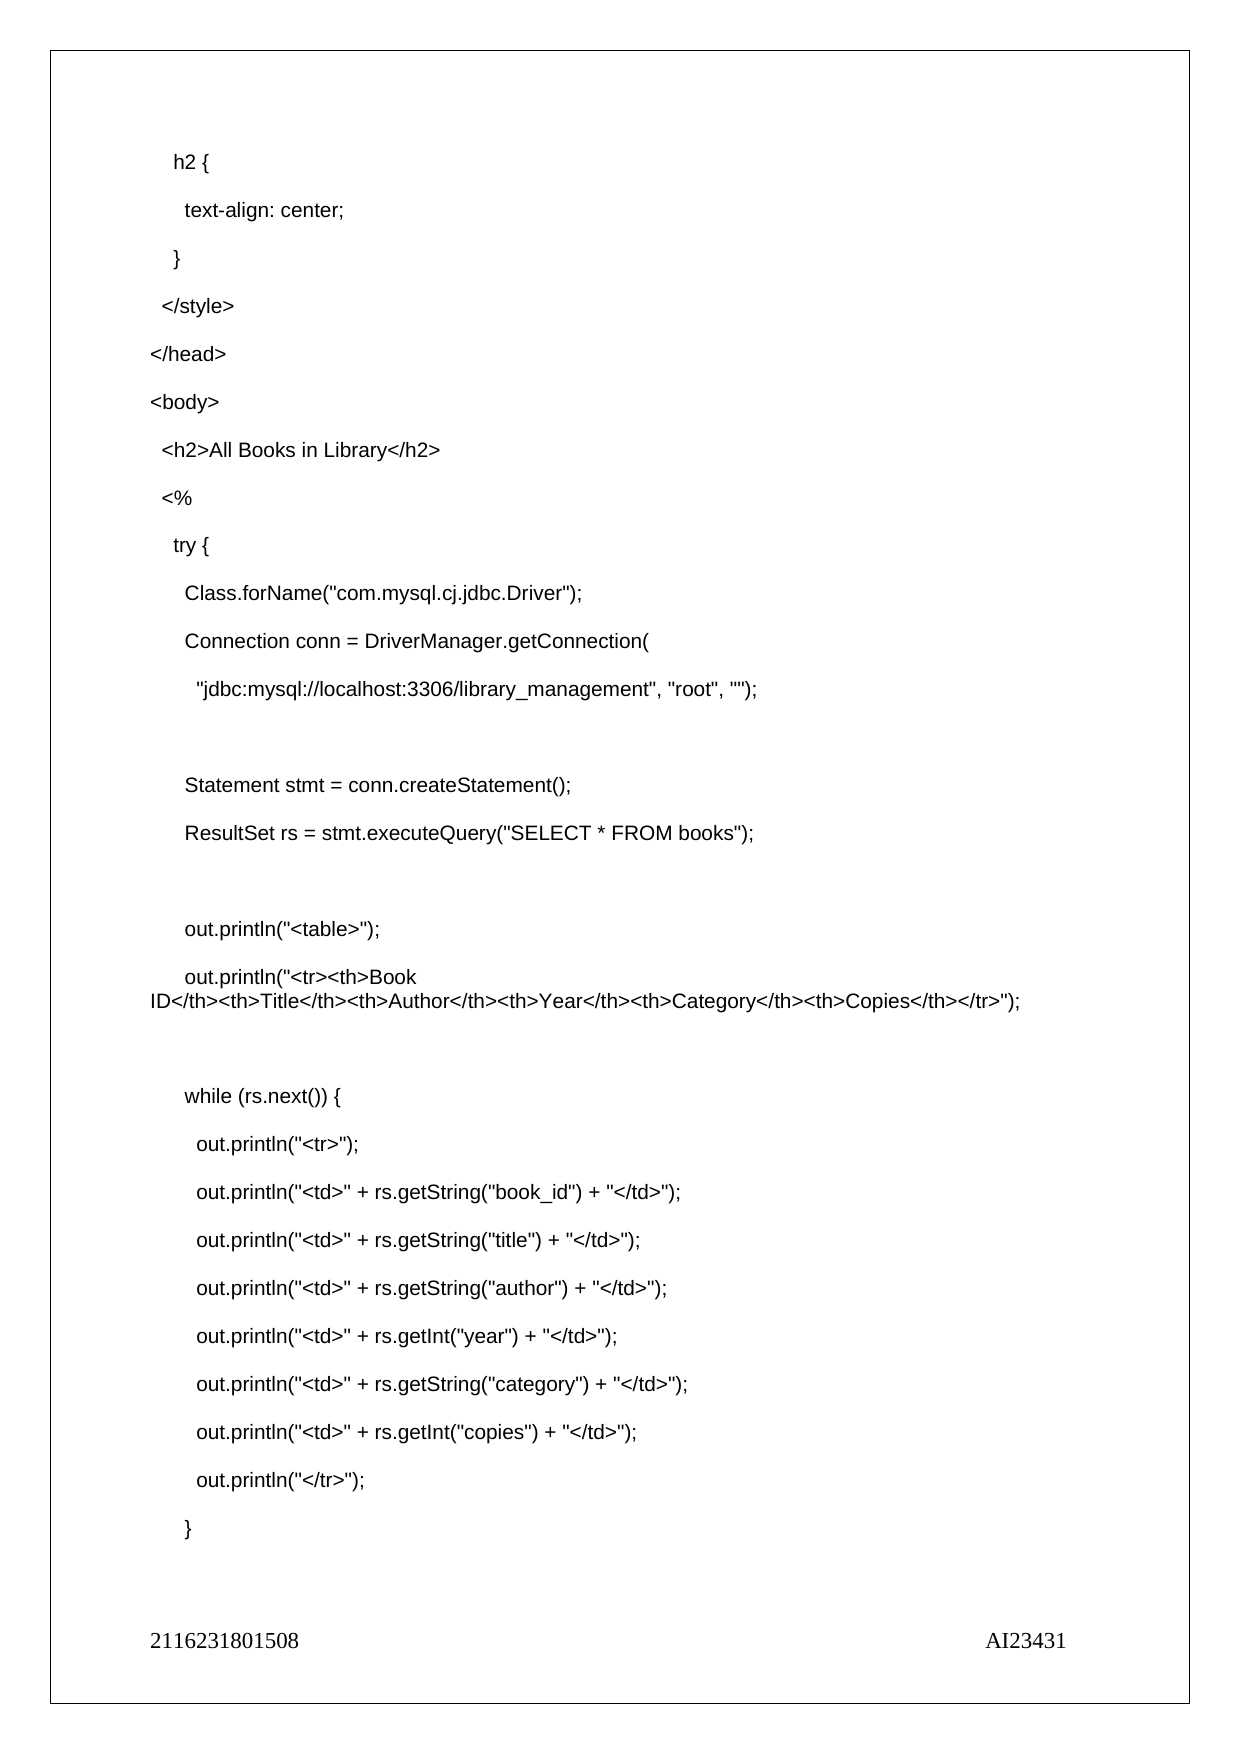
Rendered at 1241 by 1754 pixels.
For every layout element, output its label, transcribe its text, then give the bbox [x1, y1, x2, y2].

text text-align: center; [150, 198, 1090, 222]
text h2 { [150, 150, 1090, 174]
text while (rs.next()) { [150, 1084, 1090, 1108]
text out.println("<tr>"); [150, 1132, 1090, 1156]
text Statement stmt = conn.createStatement(); [150, 773, 1090, 797]
text <body> [150, 389, 1090, 413]
text <% [150, 485, 1090, 509]
text out.println("<td>" + rs.getString("title") + "</td>"); [150, 1228, 1090, 1252]
text out.println("</tr>"); [150, 1468, 1090, 1492]
text out.println("<td>" + rs.getInt("year") + "</td>"); [150, 1324, 1090, 1348]
text "jdbc:mysql://localhost:3306/library_management", "root", ""); [150, 677, 1090, 701]
text out.println("<tr><th>Book ID</th><th>Title</th><th>Author</th><th>Year</th><th>Category</th><th>Copies</th></tr>"); [150, 964, 1090, 1012]
text Class.forName("com.mysql.cj.jdbc.Driver"); [150, 581, 1090, 605]
text ResultSet rs = stmt.executeQuery("SELECT * FROM books"); [150, 821, 1090, 845]
text } [150, 1516, 1090, 1539]
text try { [150, 533, 1090, 557]
text out.println("<td>" + rs.getString("category") + "</td>"); [150, 1372, 1090, 1396]
text </head> [150, 342, 1090, 366]
text Connection conn = DriverManager.getConnection( [150, 629, 1090, 653]
text <h2>All Books in Library</h2> [150, 437, 1090, 461]
text } [150, 246, 1090, 270]
text out.println("<td>" + rs.getInt("copies") + "</td>"); [150, 1420, 1090, 1444]
text out.println("<table>"); [150, 917, 1090, 941]
text out.println("<td>" + rs.getString("author") + "</td>"); [150, 1276, 1090, 1300]
text </style> [150, 294, 1090, 318]
text out.println("<td>" + rs.getString("book_id") + "</td>"); [150, 1180, 1090, 1204]
